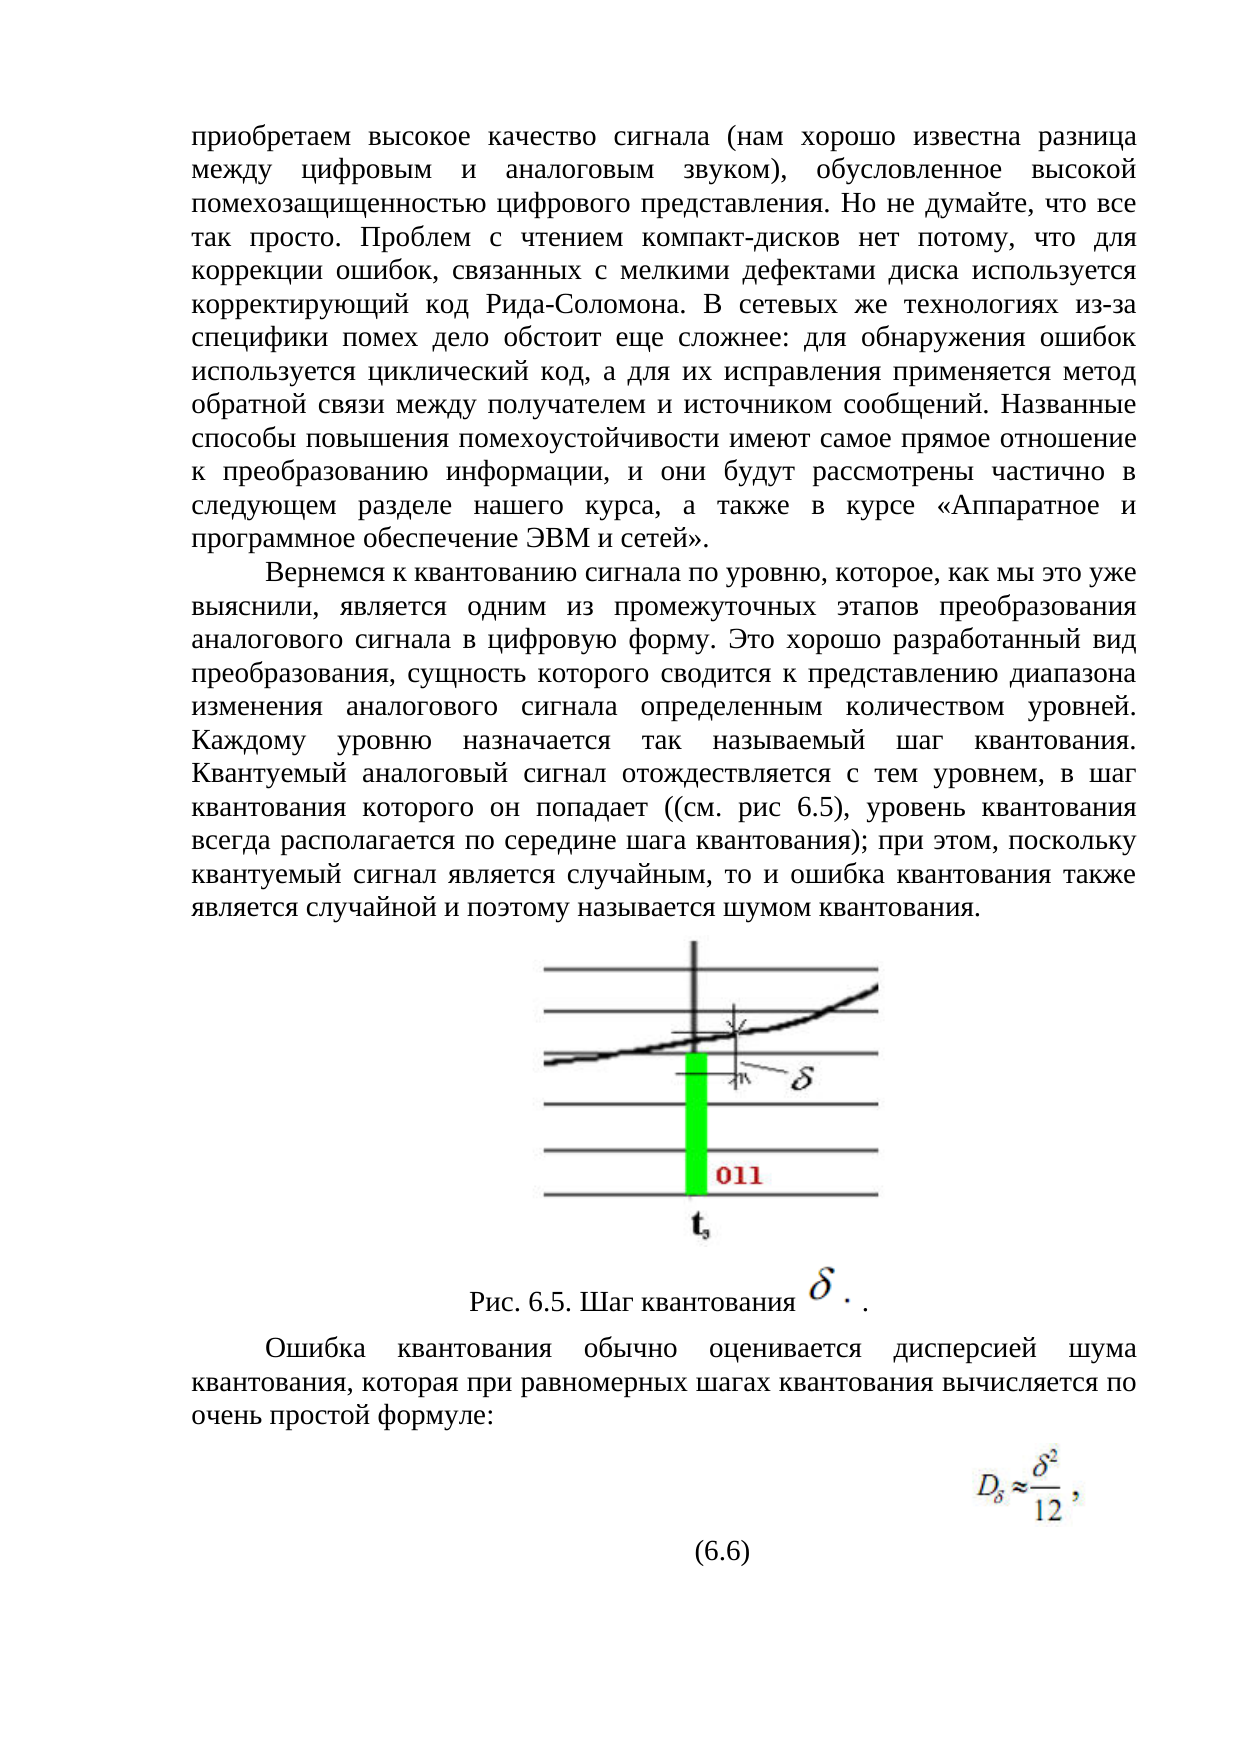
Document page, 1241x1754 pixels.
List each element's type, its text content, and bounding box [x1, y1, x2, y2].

picture [960, 1443, 1131, 1527]
text Рис. 6.5. Шаг квантования . [191, 1265, 1138, 1318]
text Ошибка квантования обычно оценивается дисперсией шума квантования, которая при равномерных шагах квантования вычисляется по очень простой формуле: [191, 1330, 1138, 1431]
picture [803, 1264, 862, 1312]
text Вернемся к квантованию сигнала по уровню, которое, как мы это уже выяснили, является одним из промежуточных этапов преобразования аналогового сигнала в цифровую форму. Это хорошо разработанный вид преобразования, сущность которого сводится к представлению диапазона изменения аналогового сигнала определенным количеством уровней. Каждому уровню назначается так называемый шаг квантования. Квантуемый аналоговый сигнал отождествляется с тем уровнем, в шаг квантования которого он попадает ((см. рис 6.5), уровень квантования всегда располагается по середине шага квантования); при этом, поскольку квантуемый сигнал является случайным, то и ошибка квантования также является случайной и поэтому называется шумом квантования. [191, 554, 1138, 923]
picture [508, 935, 921, 1247]
text (6.6) [191, 1443, 1138, 1566]
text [191, 118, 1138, 554]
